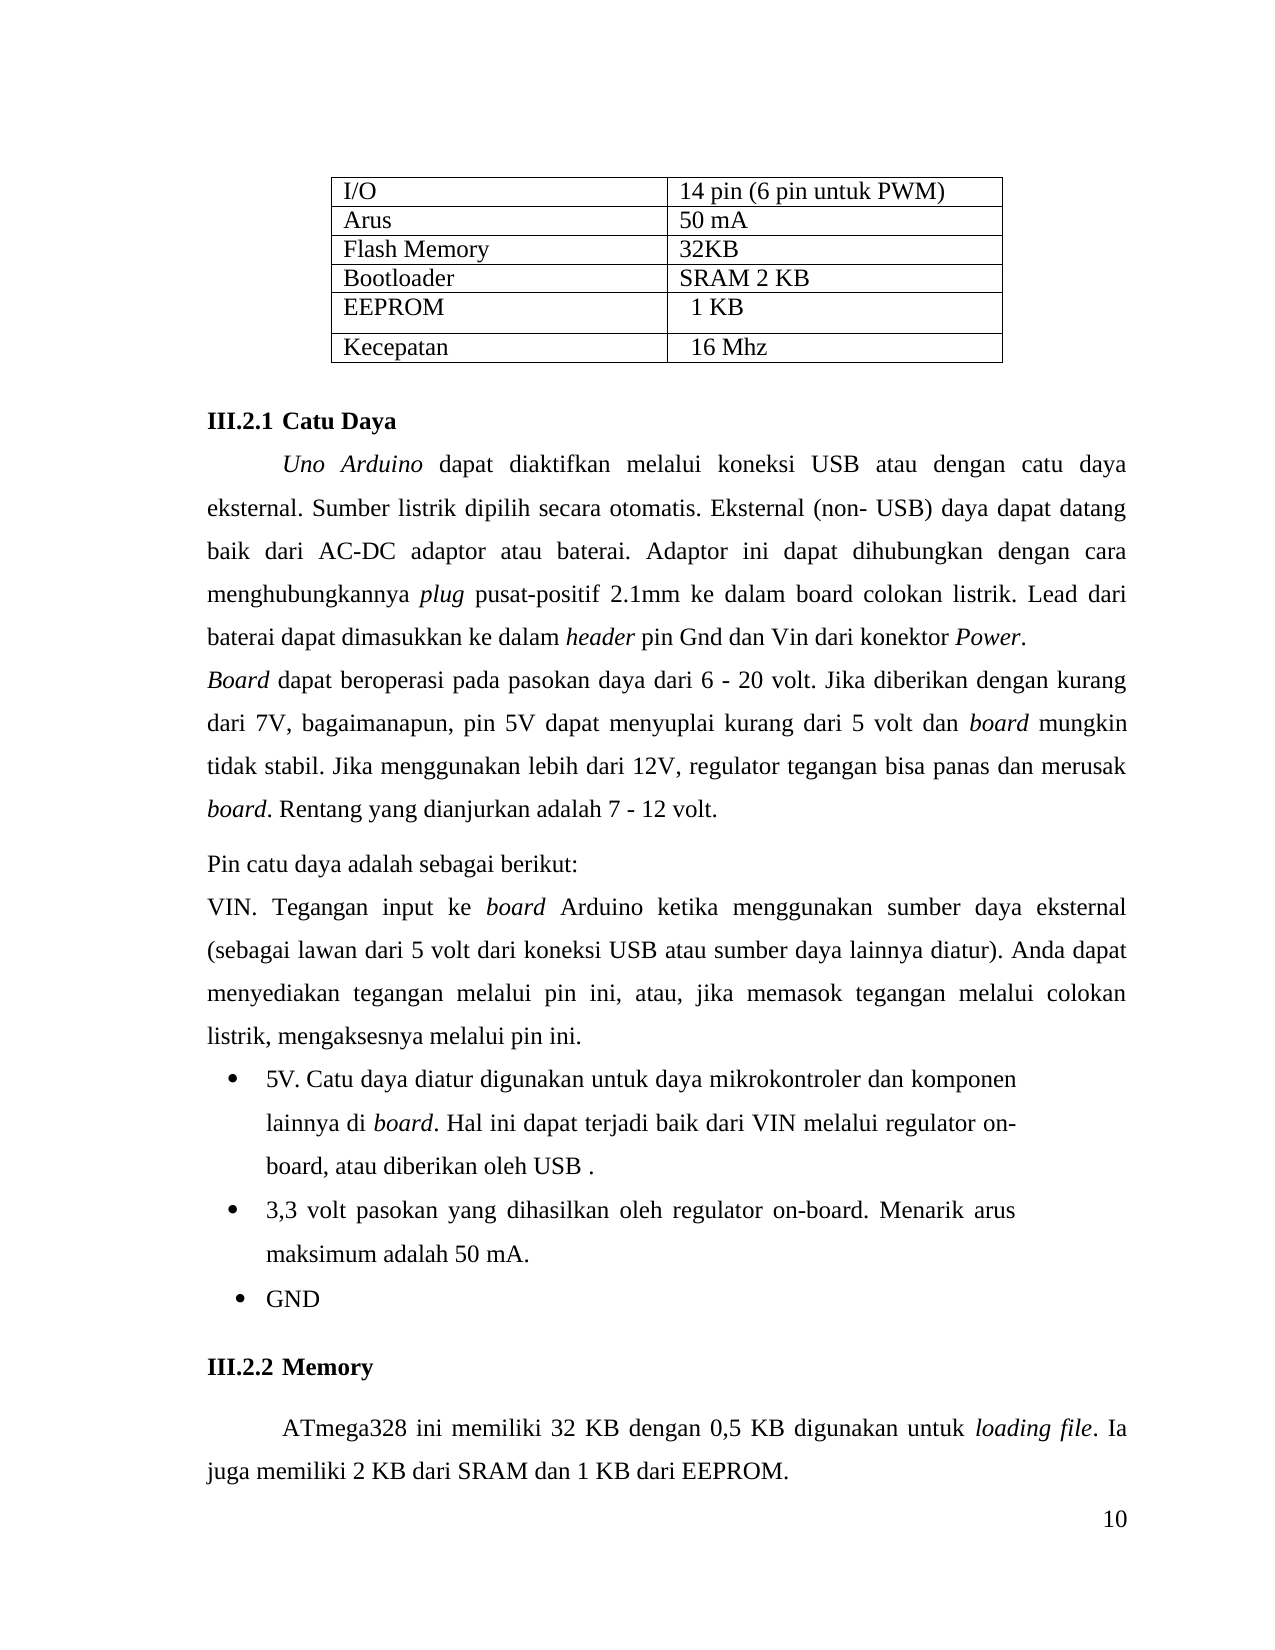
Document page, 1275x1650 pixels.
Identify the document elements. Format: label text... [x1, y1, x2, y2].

table_cell 14 pin (6 pin untuk PWM) [668, 178, 1002, 206]
list GND [236, 1284, 1127, 1313]
text VIN. Tegangan input ke board Arduino ketika menggunakan sumber daya eksternal (sebagai lawan dari 5 volt dari koneksi USB atau sumber daya lainnya diatur). Anda dapat menyediakan tegangan melalui pin ini, atau, jika memasok tegangan melalui colokan listrik, mengaksesnya melalui pin ini. [207, 892, 1127, 1050]
text Pin catu daya adalah sebagai berikut: [207, 849, 1127, 877]
list 5V. Catu daya diatur digunakan untuk daya mikrokontroler dan komponen lainnya di board. Hal ini dapat terjadi baik dari VIN melalui regulator on- board, atau diberikan oleh USB . [228, 1064, 1017, 1179]
text Uno Arduino dapat diaktifkan melalui koneksi USB atau dengan catu daya eksternal. Sumber listrik dipilih secara otomatis. Eksternal (non- USB) daya dapat datang baik dari AC-DC adaptor atau baterai. Adaptor ini dapat dihubungkan dengan cara menghubungkannya plug pusat-positif 2.1mm ke dalam board colokan listrik. Lead dari baterai dapat dimasukkan ke dalam header pin Gnd dan Vin dari konektor Power. [207, 449, 1127, 651]
table_cell Bootloader [332, 265, 667, 292]
table_cell Arus [332, 207, 667, 234]
text Board dapat beroperasi pada pasokan daya dari 6 - 20 volt. Jika diberikan dengan kurang dari 7V, bagaimanapun, pin 5V dapat menyuplai kurang dari 5 volt dan board mungkin tidak stabil. Jika menggunakan lebih dari 12V, regulator tegangan bisa panas dan merusak board. Rentang yang dianjurkan adalah 7 - 12 volt. [207, 665, 1127, 823]
table_cell Kecepatan [332, 334, 667, 362]
subtitle Memory [207, 1352, 1127, 1381]
table_cell 1 KB [668, 293, 1002, 333]
table_cell EEPROM [332, 293, 667, 333]
table_cell I/O [332, 178, 667, 206]
table_cell Flash Memory [332, 236, 667, 264]
subtitle Catu Daya [207, 406, 1127, 435]
table_cell 16 Mhz [668, 334, 1002, 362]
table_cell 32KB [668, 236, 1002, 264]
text ATmega328 ini memiliki 32 KB dengan 0,5 KB digunakan untuk loading file. Ia juga memiliki 2 KB dari SRAM dan 1 KB dari EEPROM. [207, 1413, 1127, 1485]
table_cell SRAM 2 KB [668, 265, 1002, 292]
table_cell 50 mA [668, 207, 1002, 234]
list 3,3 volt pasokan yang dihasilkan oleh regulator on-board. Menarik arus maksimum adalah 50 mA. [228, 1196, 1017, 1267]
